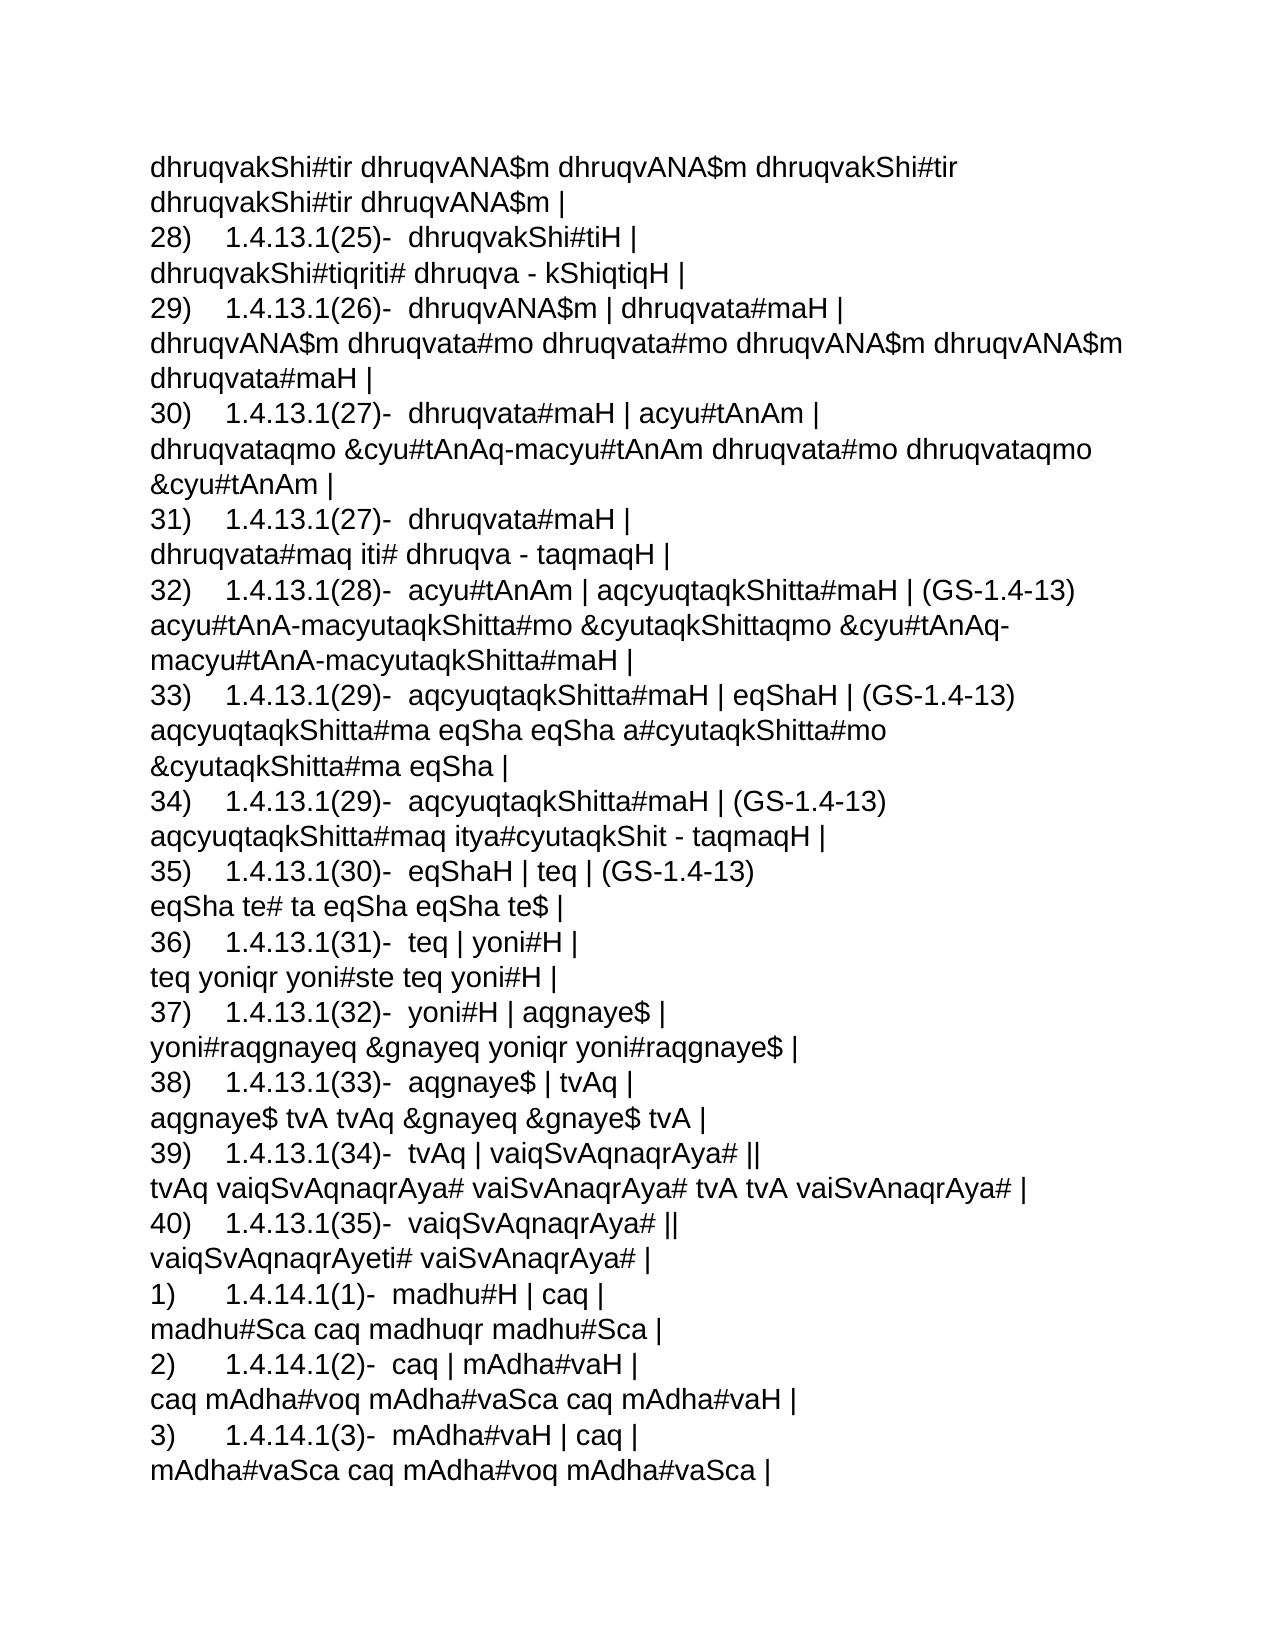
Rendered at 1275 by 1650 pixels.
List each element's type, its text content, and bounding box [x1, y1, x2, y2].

text dhruqvakShi#tiqriti# dhruqva - kShiqtiqH | [150, 256, 1125, 289]
text mAdha#vaSca caq mAdha#voq mAdha#vaSca | [150, 1453, 1125, 1486]
text 33) 1.4.13.1(29)- aqcyuqtaqkShitta#maH | eqShaH | (GS-1.4-13) [150, 678, 1125, 712]
text 30) 1.4.13.1(27)- dhruqvata#maH | acyu#tAnAm | [150, 396, 1125, 430]
text 29) 1.4.13.1(26)- dhruqvANA$m | dhruqvata#maH | [150, 291, 1125, 324]
text yoni#raqgnayeq &gnayeq yoniqr yoni#raqgnaye$ | [150, 1030, 1125, 1064]
text eqSha te# ta eqSha eqSha te$ | [150, 889, 1125, 923]
text aqgnaye$ tvA tvAq &gnayeq &gnaye$ tvA | [150, 1101, 1125, 1134]
text 40) 1.4.13.1(35)- vaiqSvAqnaqrAya# || [150, 1206, 1125, 1240]
text 37) 1.4.13.1(32)- yoni#H | aqgnaye$ | [150, 995, 1125, 1028]
text 1) 1.4.14.1(1)- madhu#H | caq | [150, 1277, 1125, 1310]
text 35) 1.4.13.1(30)- eqShaH | teq | (GS-1.4-13) [150, 854, 1125, 888]
text dhruqvANA$m dhruqvata#mo dhruqvata#mo dhruqvANA$m dhruqvANA$m dhruqvata#maH | [150, 326, 1125, 395]
text 32) 1.4.13.1(28)- acyu#tAnAm | aqcyuqtaqkShitta#maH | (GS-1.4-13) [150, 572, 1125, 606]
text dhruqvataqmo &cyu#tAnAq-macyu#tAnAm dhruqvata#mo dhruqvataqmo &cyu#tAnAm | [150, 432, 1125, 500]
text 34) 1.4.13.1(29)- aqcyuqtaqkShitta#maH | (GS-1.4-13) [150, 784, 1125, 817]
text teq yoniqr yoni#ste teq yoni#H | [150, 960, 1125, 993]
text 3) 1.4.14.1(3)- mAdha#vaH | caq | [150, 1417, 1125, 1451]
text aqcyuqtaqkShitta#ma eqSha eqSha a#cyutaqkShitta#mo &cyutaqkShitta#ma eqSha | [150, 713, 1125, 782]
text dhruqvakShi#tir dhruqvANA$m dhruqvANA$m dhruqvakShi#tir dhruqvakShi#tir dhruqvANA$m | [150, 150, 1125, 219]
text tvAq vaiqSvAqnaqrAya# vaiSvAnaqrAya# tvA tvA vaiSvAnaqrAya# | [150, 1171, 1125, 1204]
text caq mAdha#voq mAdha#vaSca caq mAdha#vaH | [150, 1382, 1125, 1416]
text vaiqSvAqnaqrAyeti# vaiSvAnaqrAya# | [150, 1241, 1125, 1275]
text 36) 1.4.13.1(31)- teq | yoni#H | [150, 924, 1125, 958]
text madhu#Sca caq madhuqr madhu#Sca | [150, 1312, 1125, 1345]
text 28) 1.4.13.1(25)- dhruqvakShi#tiH | [150, 220, 1125, 254]
text 31) 1.4.13.1(27)- dhruqvata#maH | [150, 502, 1125, 536]
text 38) 1.4.13.1(33)- aqgnaye$ | tvAq | [150, 1065, 1125, 1099]
text 2) 1.4.14.1(2)- caq | mAdha#vaH | [150, 1347, 1125, 1381]
text 39) 1.4.13.1(34)- tvAq | vaiqSvAqnaqrAya# || [150, 1136, 1125, 1169]
text acyu#tAnA-macyutaqkShitta#mo &cyutaqkShittaqmo &cyu#tAnAq-macyu#tAnA-macyutaqkShitta#maH | [150, 608, 1125, 676]
text aqcyuqtaqkShitta#maq itya#cyutaqkShit - taqmaqH | [150, 819, 1125, 852]
text dhruqvata#maq iti# dhruqva - taqmaqH | [150, 537, 1125, 571]
